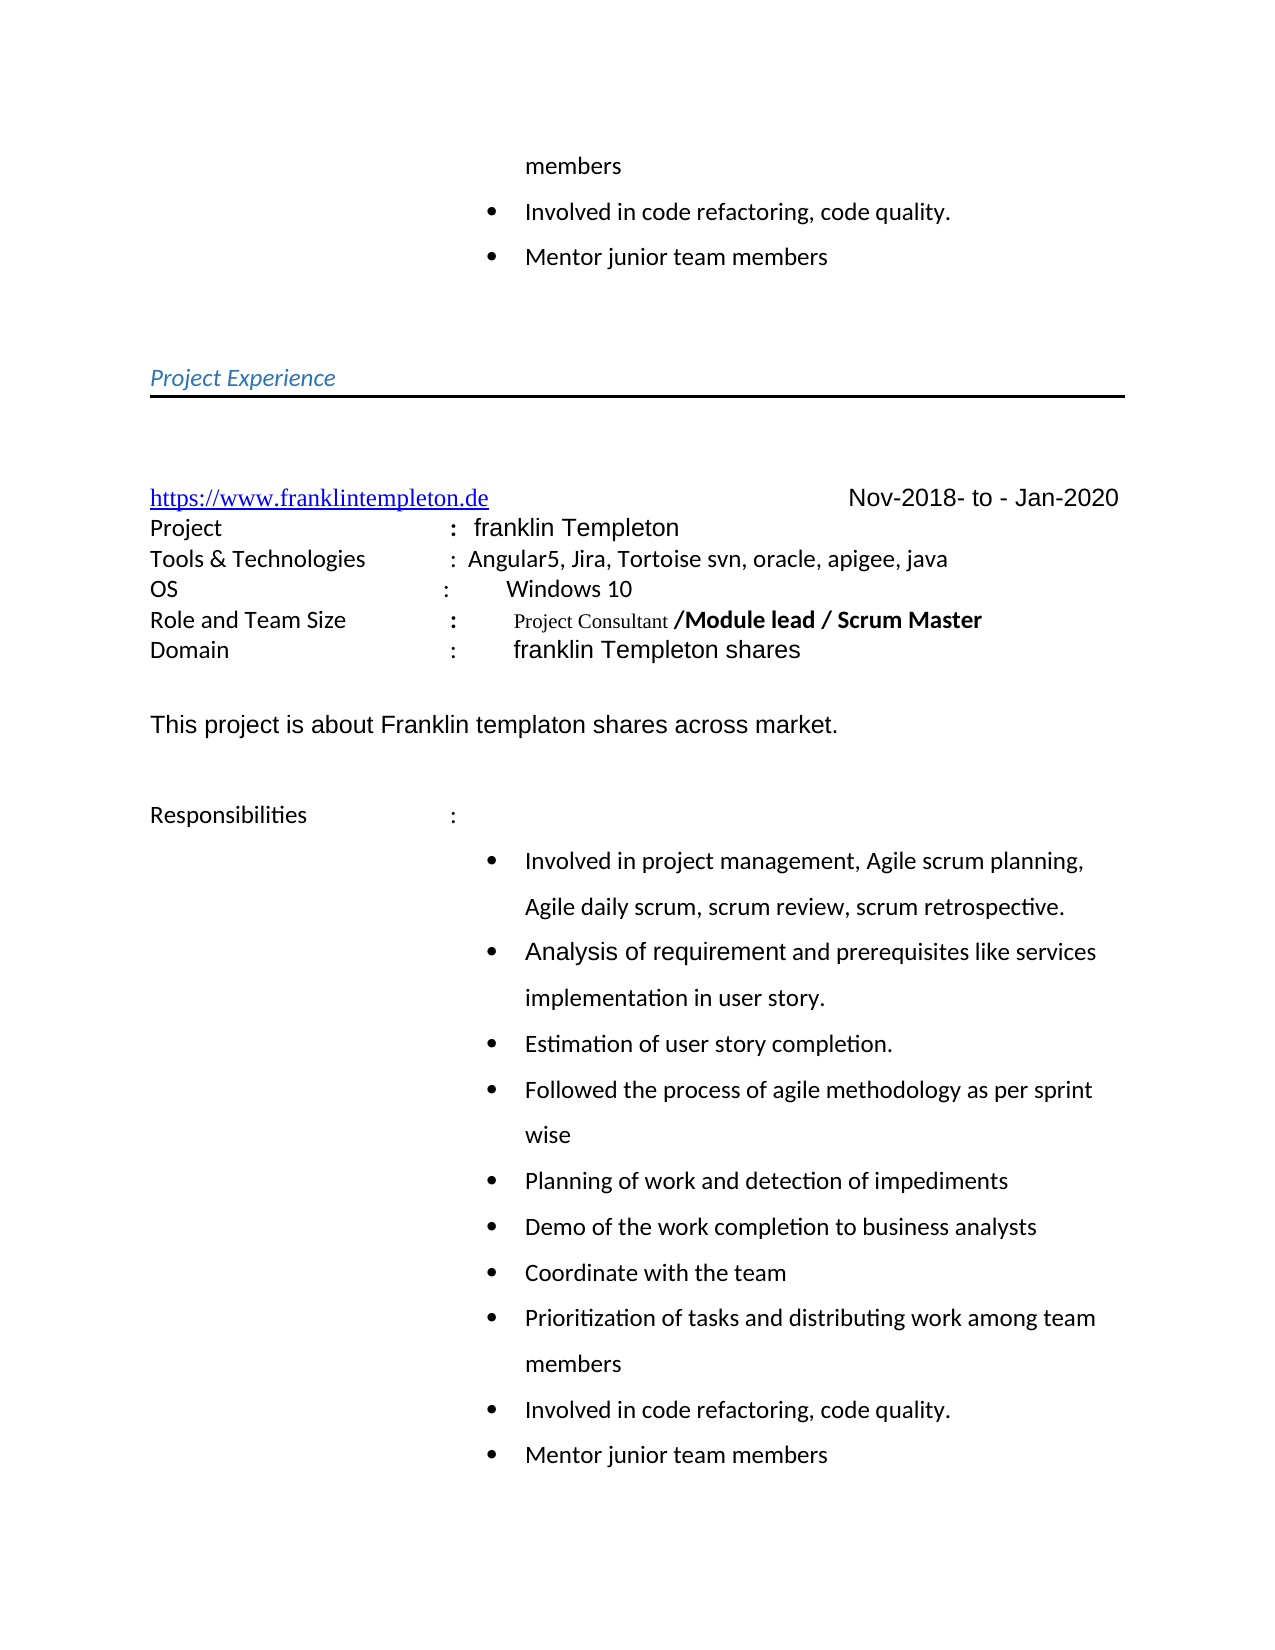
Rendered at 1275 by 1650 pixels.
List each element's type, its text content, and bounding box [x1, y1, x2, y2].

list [487, 150, 1125, 181]
list Planning of work and detection of impediments [487, 1165, 1125, 1196]
list Followed the process of agile methodology as per sprint wise [487, 1074, 1125, 1150]
list Prioritization of tasks and distributing work among team members [487, 1302, 1125, 1379]
text Project : franklin Templeton [150, 512, 1125, 543]
subtitle Project Experience [150, 362, 1125, 395]
text Tools & Technologies : Angular5, Jira, Tortoise svn, oracle, apigee, java [150, 543, 1125, 573]
list Demo of the work completion to business analysts [487, 1211, 1125, 1241]
list Mentor junior team members [487, 1439, 1125, 1470]
text Domain : franklin Templeton shares [150, 634, 1125, 665]
text This project is about Franklin templaton shares across market. [150, 711, 1125, 739]
list Involved in code refactoring, code quality. [487, 1394, 1125, 1424]
list Coordinate with the team [487, 1257, 1125, 1287]
list Analysis of requirement and prerequisites like services implementation in user story. [487, 937, 1125, 1013]
text Role and Team Size : Project Consultant /Module lead / Scrum Master [150, 604, 1125, 634]
list Involved in code refactoring, code quality. [487, 196, 1125, 226]
list Estimation of user story completion. [487, 1028, 1125, 1058]
list Involved in project management, Agile scrum planning, Agile daily scrum, scrum review, scrum retrospective. [487, 845, 1125, 921]
text OS : Windows 10 [150, 573, 1125, 604]
text Responsibilities : [150, 799, 1125, 830]
list Mentor junior team members [487, 241, 1125, 272]
text https://www.franklintempleton.de Nov-2018- to - Jan-2020 [150, 483, 1125, 512]
